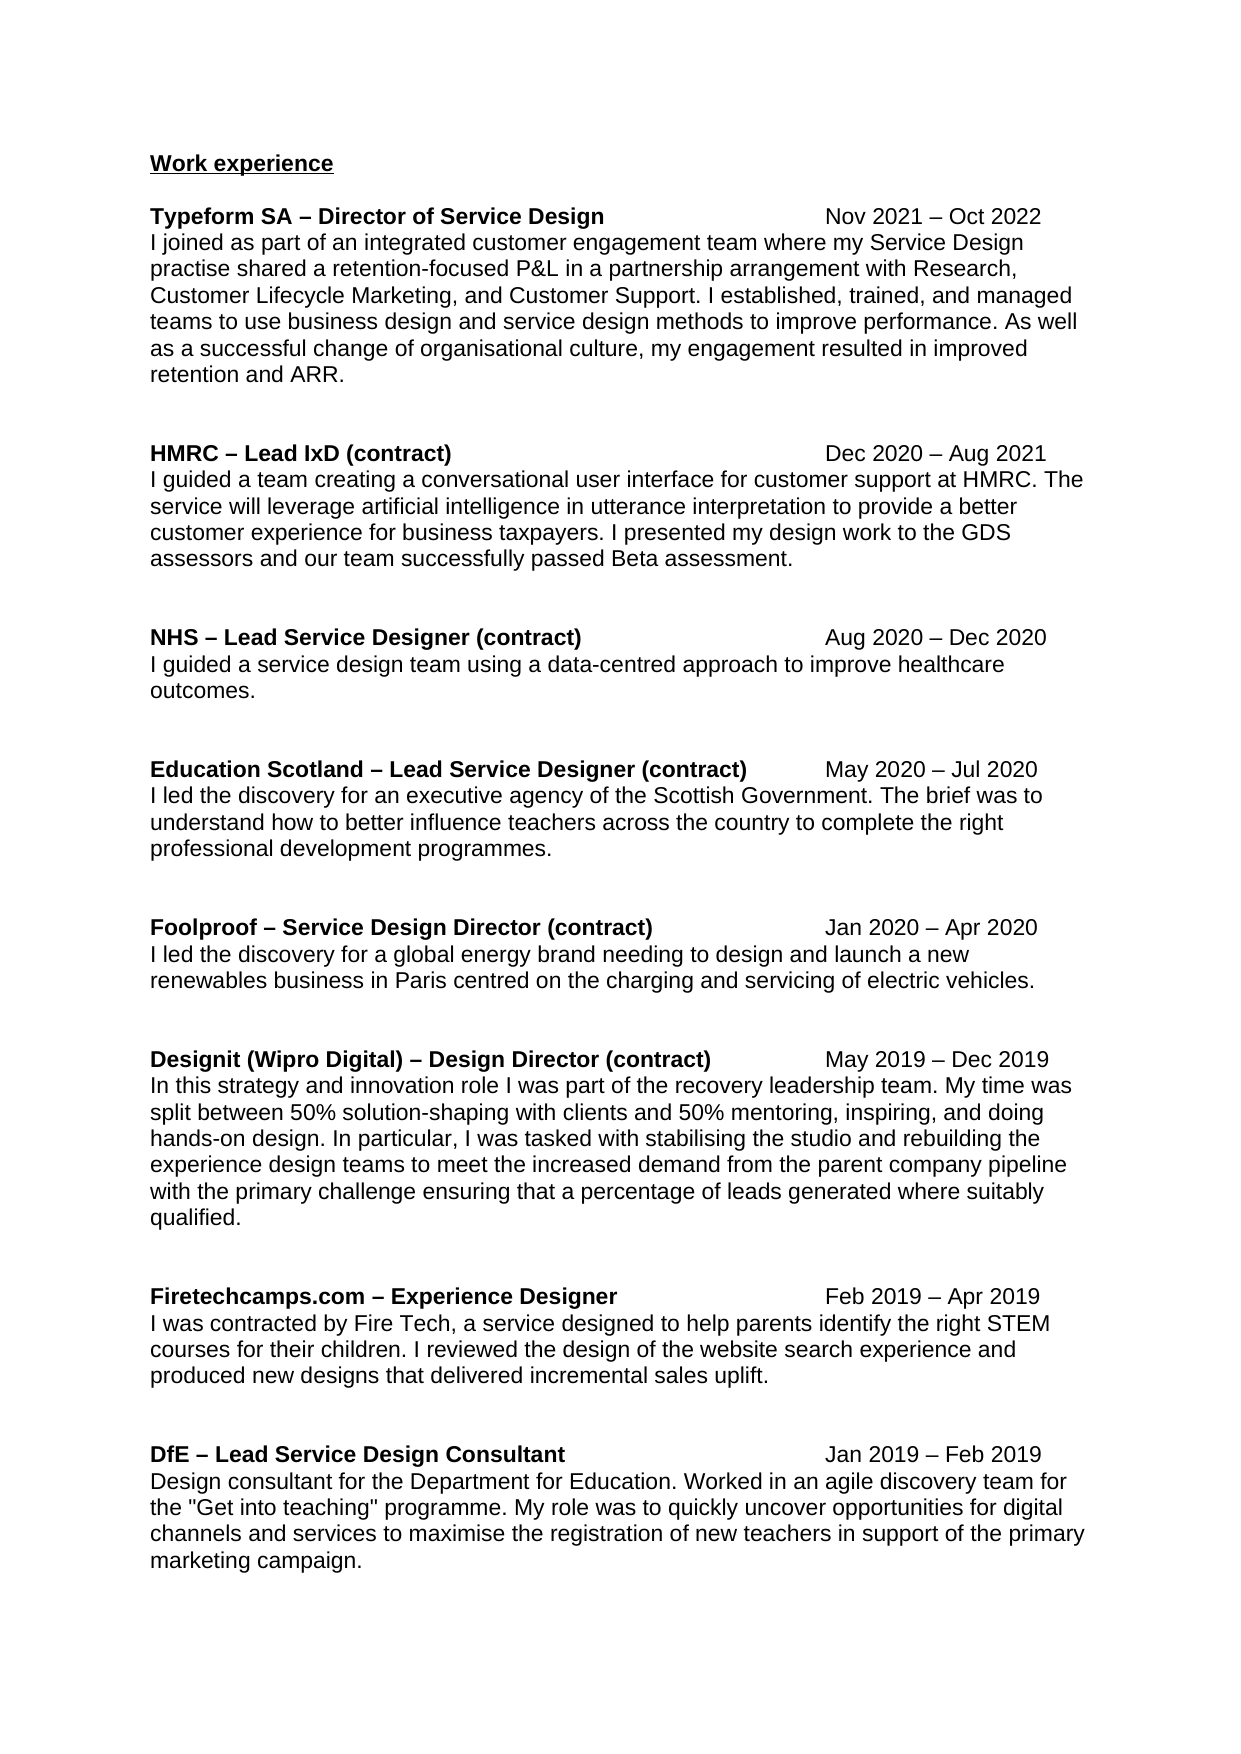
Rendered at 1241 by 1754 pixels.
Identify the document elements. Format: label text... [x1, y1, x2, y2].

text DfE – Lead Service Design Consultant Jan 2019 – Feb 2019 [150, 1441, 1090, 1468]
text Education Scotland – Lead Service Designer (contract) May 2020 – Jul 2020 [150, 756, 1090, 782]
text I led the discovery for a global energy brand needing to design and launch a new renewables business in Paris centred on the charging and servicing of electric vehicles. [150, 941, 1090, 993]
text Work experience [150, 150, 1090, 176]
text I led the discovery for an executive agency of the Scottish Government. The brief was to understand how to better influence teachers across the country to complete the right professional development programmes. [150, 782, 1090, 862]
text Designit (Wipro Digital) – Design Director (contract) May 2019 – Dec 2019 [150, 1046, 1090, 1072]
text NHS – Lead Service Designer (contract) Aug 2020 – Dec 2020 [150, 624, 1090, 651]
text I guided a team creating a conversational user interface for customer support at HMRC. The service will leverage artificial intelligence in utterance interpretation to provide a better customer experience for business taxpayers. I presented my design work to the GDS assessors and our team successfully passed Beta assessment. [150, 466, 1090, 572]
text I joined as part of an integrated customer engagement team where my Service Design practise shared a retention-focused P&L in a partnership arrangement with Research, Customer Lifecycle Marketing, and Customer Support. I established, trained, and managed teams to use business design and service design methods to improve performance. As well as a successful change of organisational culture, my engagement resulted in improved retention and ARR. [150, 229, 1090, 387]
text Design consultant for the Department for Education. Worked in an agile discovery team for the "Get into teaching" programme. My role was to quickly uncover opportunities for digital channels and services to maximise the registration of new teachers in support of the primary marketing campaign. [150, 1468, 1090, 1573]
text HMRC – Lead IxD (contract) Dec 2020 – Aug 2021 [150, 440, 1090, 466]
text I was contracted by Fire Tech, a service designed to help parents identify the right STEM courses for their children. I reviewed the design of the website search experience and produced new designs that delivered incremental sales uplift. [150, 1309, 1090, 1389]
text Foolproof – Service Design Director (contract) Jan 2020 – Apr 2020 [150, 914, 1090, 941]
text I guided a service design team using a data-centred approach to improve healthcare outcomes. [150, 651, 1090, 703]
text In this strategy and innovation role I was part of the recovery leadership team. My time was split between 50% solution-shaping with clients and 50% mentoring, inspiring, and doing hands-on design. In particular, I was tasked with stabilising the studio and rebuilding the experience design teams to meet the increased demand from the parent company pipeline with the primary challenge ensuring that a percentage of leads generated where suitably qualified. [150, 1072, 1090, 1231]
text Firetechcamps.com – Experience Designer Feb 2019 – Apr 2019 [150, 1283, 1090, 1309]
text Typeform SA – Director of Service Design Nov 2021 – Oct 2022 [150, 203, 1090, 229]
